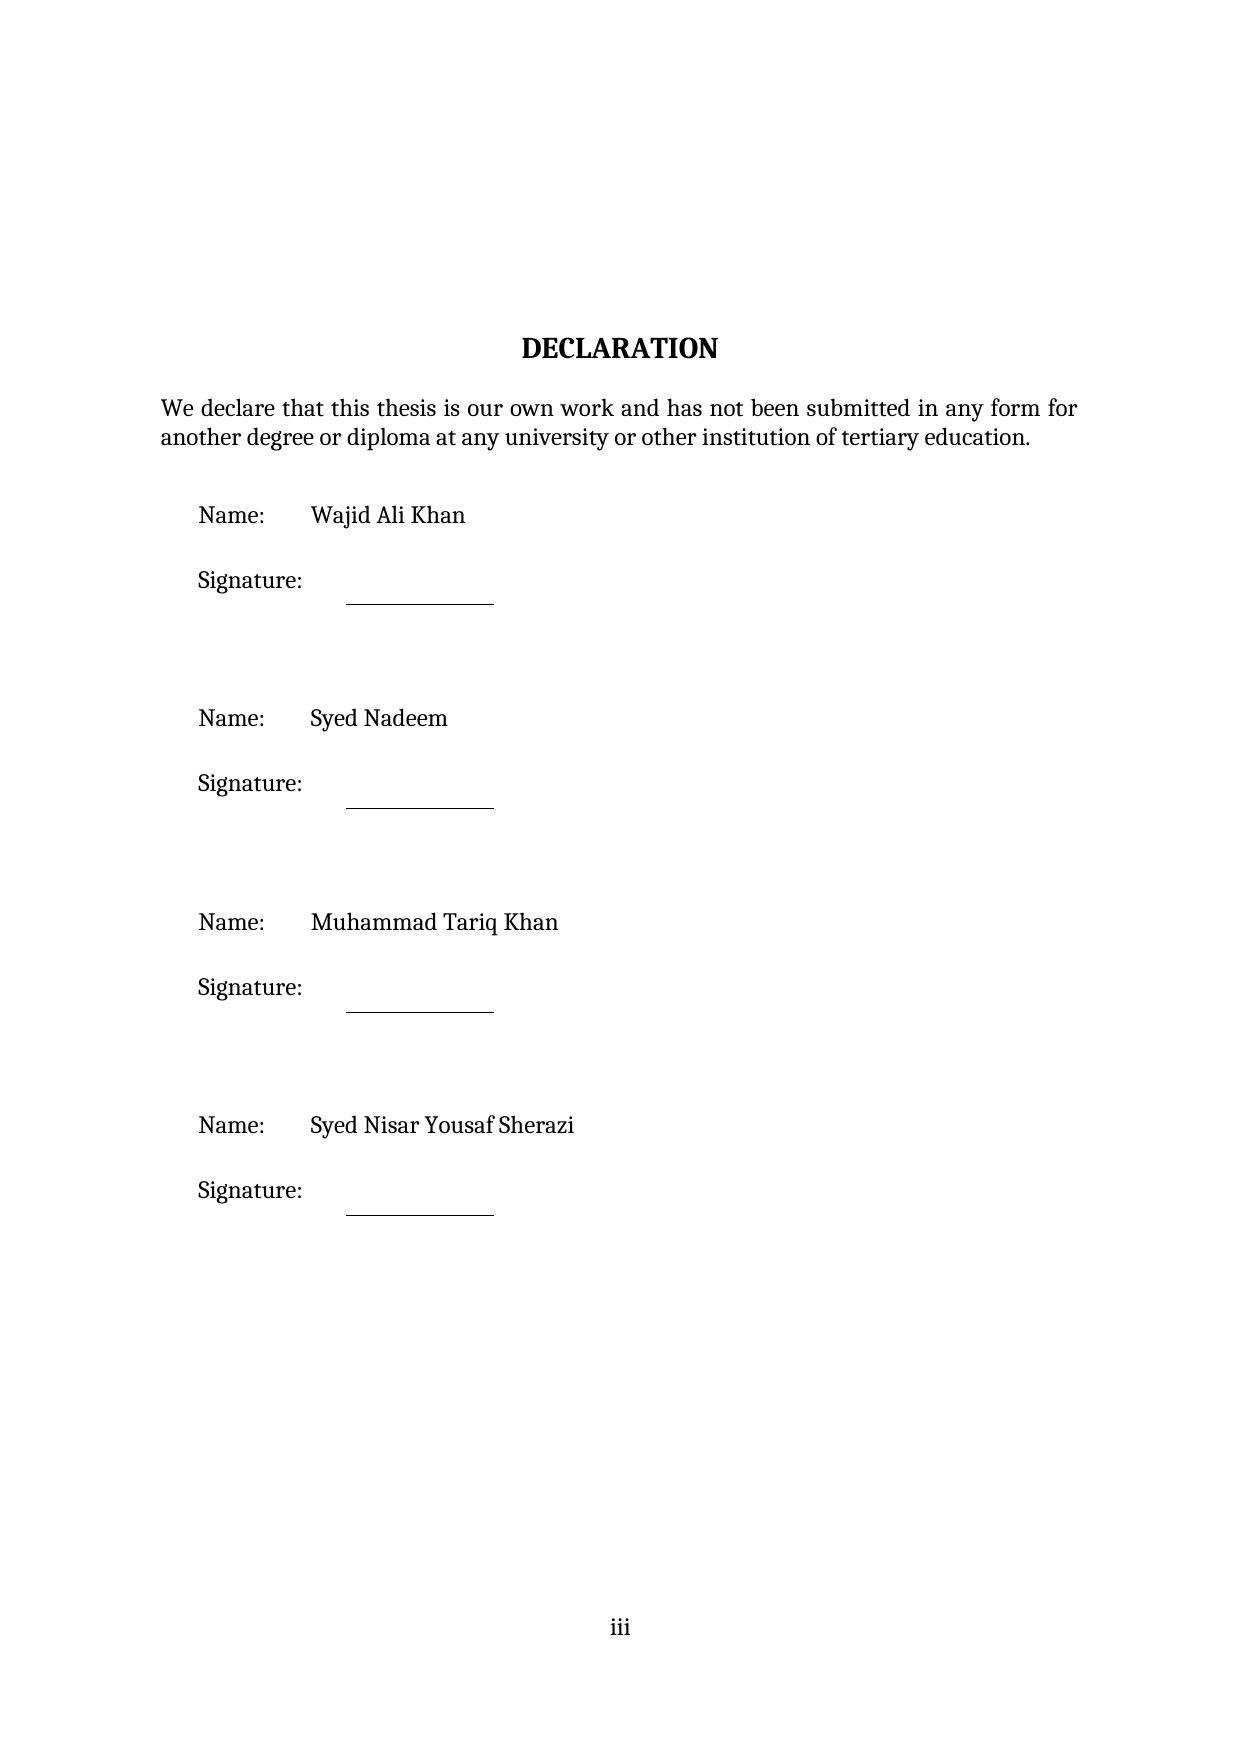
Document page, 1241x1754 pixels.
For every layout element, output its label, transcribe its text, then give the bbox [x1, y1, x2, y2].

text Signature: [198, 566, 1080, 594]
text Signature: [198, 1176, 1080, 1205]
text Signature: [198, 769, 1080, 798]
text We declare that this thesis is our own work and has not been submitted in any form for another degree or diploma at any university or other institution of tertiary education. [161, 394, 1080, 451]
text Name: Wajid Ali Khan [198, 501, 1080, 529]
text Name: Syed Nisar Yousaf Sherazi [198, 1111, 1080, 1140]
text DECLARATION [161, 331, 1080, 366]
text Name: Muhammad Tariq Khan [198, 908, 1080, 937]
text Signature: [198, 973, 1080, 1002]
text Name: Syed Nadeem [198, 704, 1080, 733]
